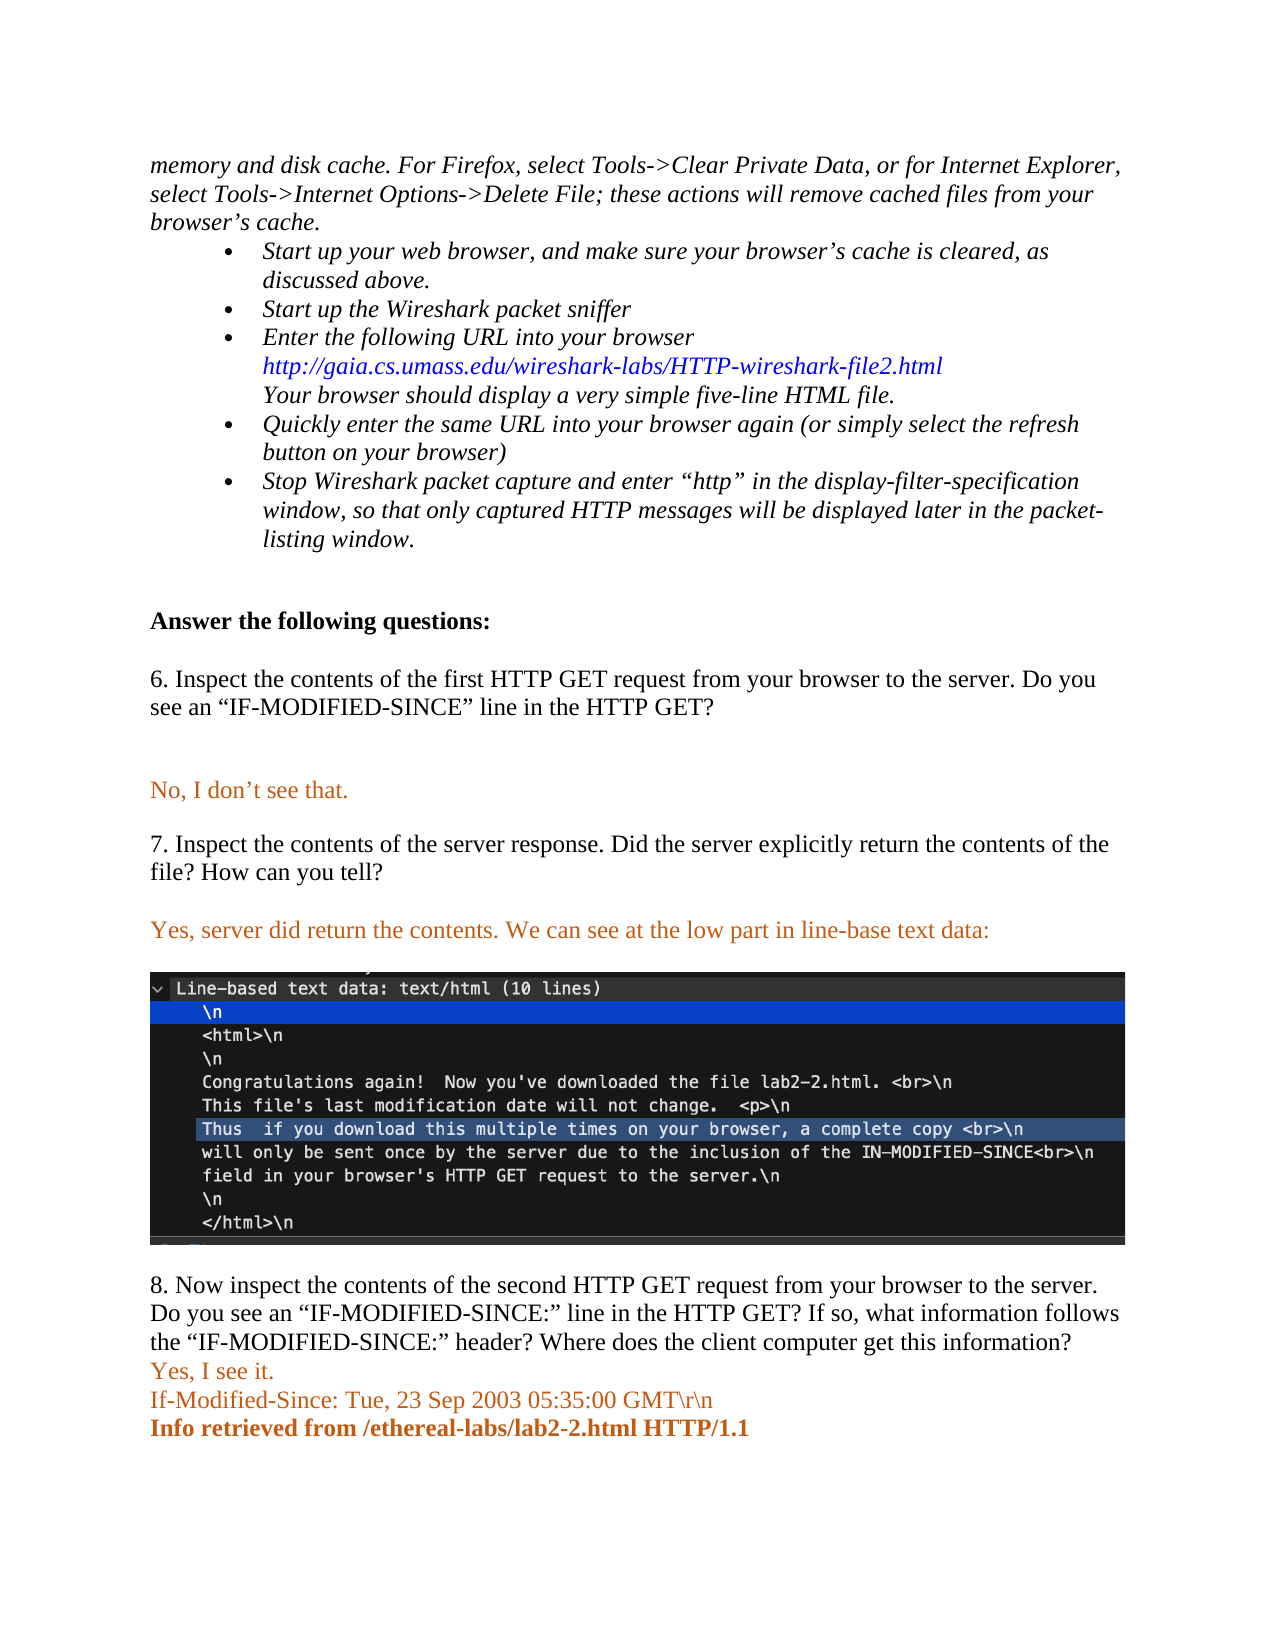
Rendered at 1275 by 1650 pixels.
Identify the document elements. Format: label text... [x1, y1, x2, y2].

text 6. Inspect the contents of the first HTTP GET request from your browser to the server. Do you see an “IF-MODIFIED-SINCE” line in the HTTP GET? [150, 664, 1125, 721]
list Start up the Wireshark packet sniffer [225, 294, 1125, 322]
text Yes, I see it. [150, 1356, 1125, 1385]
list Stop Wireshark packet capture and enter “http” in the display-filter-specification window, so that only captured HTTP messages will be displayed later in the packet-listing window. [225, 466, 1125, 552]
picture [150, 972, 1125, 1245]
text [150, 150, 1125, 207]
list Start up your web browser, and make sure your browser’s cache is cleared, as discussed above. [225, 236, 1125, 294]
text Answer the following questions: [150, 606, 1125, 635]
text Your browser should display a very simple five-line HTML file. [225, 380, 1125, 409]
text Info retrieved from /ethereal-labs/lab2-2.html HTTP/1.1 [150, 1413, 1125, 1442]
text browser’s cache. [150, 207, 1125, 236]
text 7. Inspect the contents of the server response. Did the server explicitly return the contents of the file? How can you tell? [150, 829, 1125, 886]
text Yes, server did return the contents. We can see at the low part in line-base text data: [150, 915, 1125, 944]
text http://gaia.cs.umass.edu/wireshark-labs/HTTP-wireshark-file2.html [225, 351, 1125, 380]
text No, I don’t see that. [150, 775, 1125, 804]
text 8. Now inspect the contents of the second HTTP GET request from your browser to the server. Do you see an “IF-MODIFIED-SINCE:” line in the HTTP GET? If so, what information follows the “IF-MODIFIED-SINCE:” header? Where does the client computer get this information? [150, 1270, 1125, 1356]
list Quickly enter the same URL into your browser again (or simply select the refresh button on your browser) [225, 409, 1125, 466]
text If-Modified-Since: Tue, 23 Sep 2003 05:35:00 GMT\r\n [150, 1385, 1125, 1413]
list Enter the following URL into your browser [225, 322, 1125, 351]
